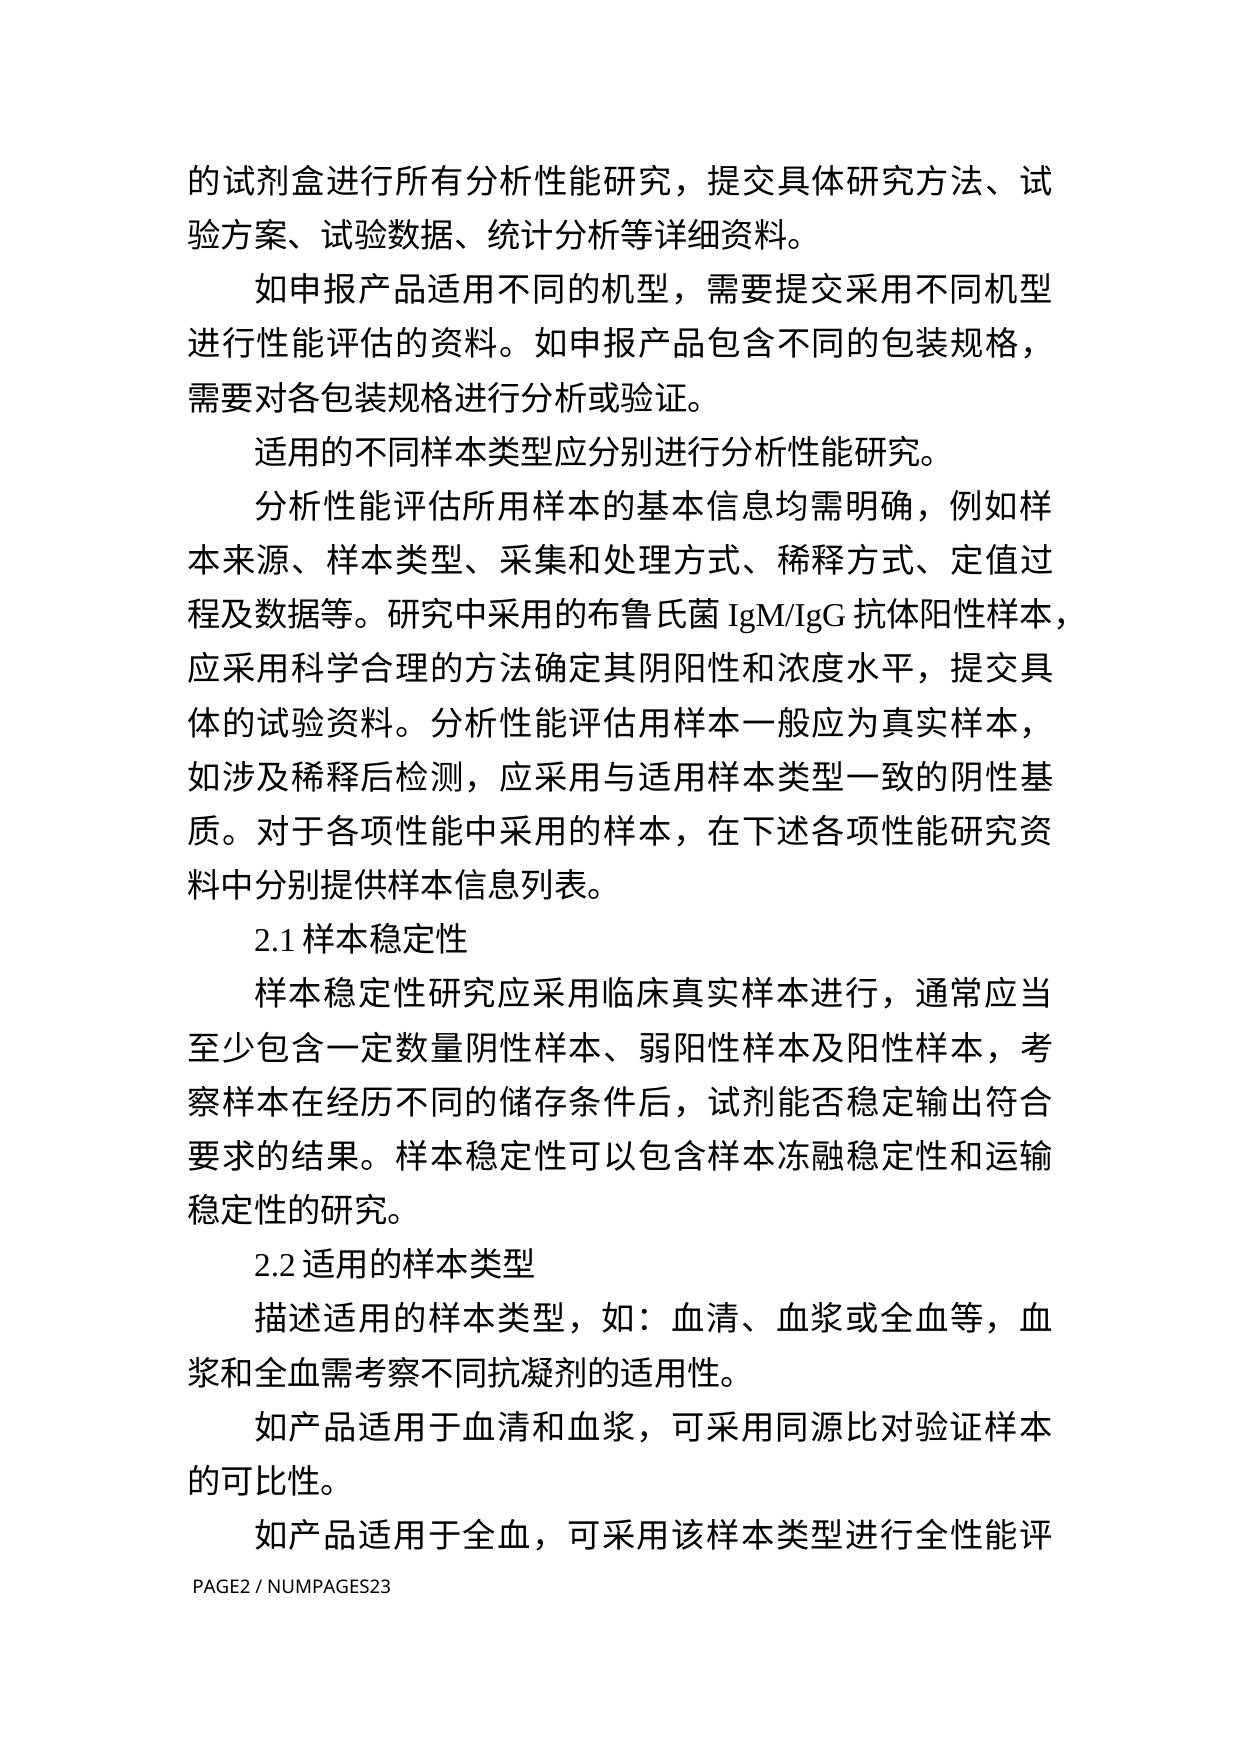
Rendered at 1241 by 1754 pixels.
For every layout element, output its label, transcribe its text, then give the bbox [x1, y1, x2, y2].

text 描述适用的样本类型，如：血清、血浆或全血等，血浆和全血需考察不同抗凝剂的适用性。 [187, 1287, 1053, 1396]
text 2.1样本稳定性 [187, 908, 1053, 962]
text 样本稳定性研究应采用临床真实样本进行，通常应当至少包含一定数量阴性样本、弱阳性样本及阳性样本，考察样本在经历不同的储存条件后，试剂能否稳定输出符合要求的结果。样本稳定性可以包含样本冻融稳定性和运输稳定性的研究。 [187, 962, 1053, 1233]
text 如申报产品适用不同的机型，需要提交采用不同机型进行性能评估的资料。如申报产品包含不同的包装规格，需要对各包装规格进行分析或验证。 [187, 258, 1053, 421]
text 2.2适用的样本类型 [187, 1233, 1053, 1287]
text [187, 1504, 1053, 1558]
text 如产品适用于血清和血浆，可采用同源比对验证样本的可比性。 [187, 1396, 1053, 1504]
text 分析性能评估所用样本的基本信息均需明确，例如样本来源、样本类型、采集和处理方式、稀释方式、定值过程及数据等。研究中采用的布鲁氏菌IgM/IgG抗体阳性样本，应采用科学合理的方法确定其阴阳性和浓度水平，提交具体的试验资料。分析性能评估用样本一般应为真实样本，如涉及稀释后检测，应采用与适用样本类型一致的阴性基质。对于各项性能中采用的样本，在下述各项性能研究资料中分别提供样本信息列表。 [187, 475, 1053, 908]
text 适用的不同样本类型应分别进行分析性能研究。 [187, 421, 1053, 475]
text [187, 150, 1053, 258]
